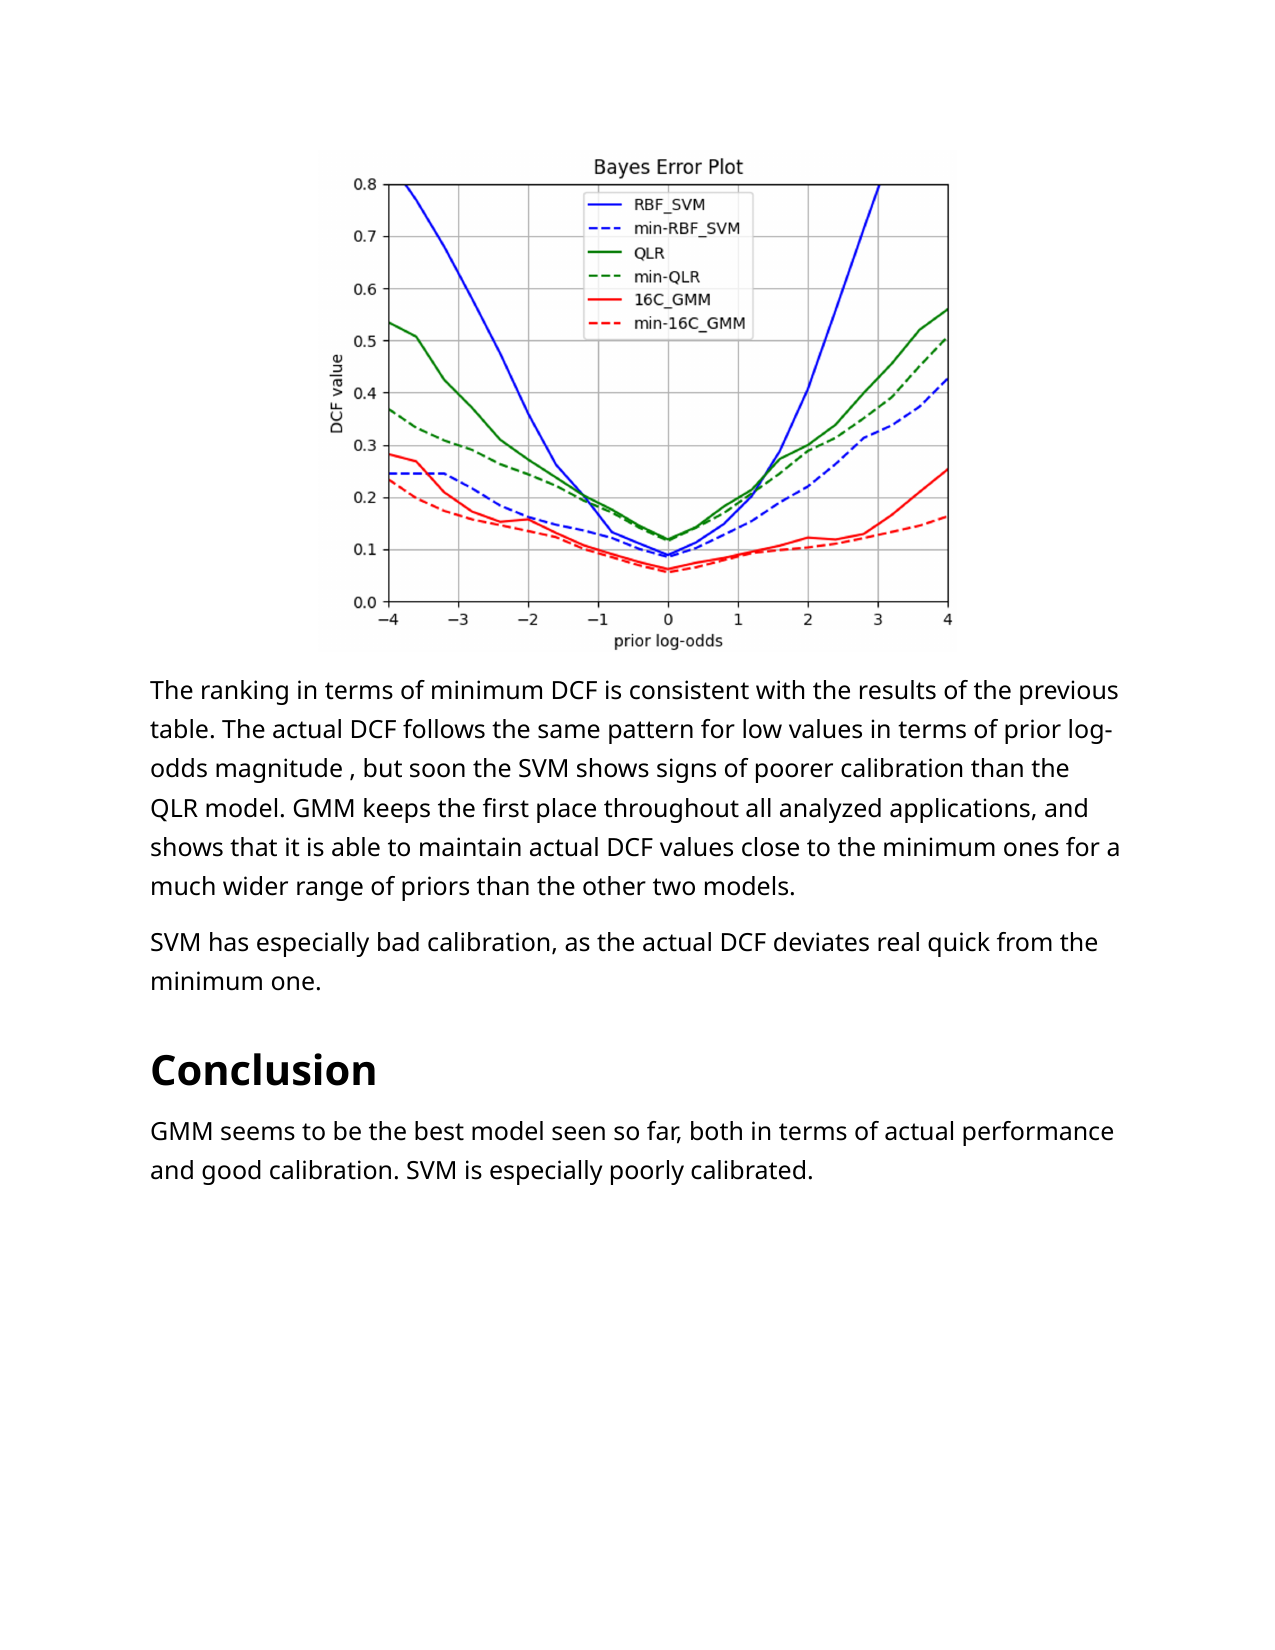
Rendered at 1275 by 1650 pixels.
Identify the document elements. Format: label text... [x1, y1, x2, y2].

text GMM seems to be the best model seen so far, both in terms of actual performance and good calibration. SVM is especially poorly calibrated. [150, 1114, 1125, 1187]
text The ranking in terms of minimum DCF is consistent with the results of the previous table. The actual DCF follows the same pattern for low values in terms of prior log-odds magnitude , but soon the SVM shows signs of poorer calibration than the QLR model. GMM keeps the first place throughout all analyzed applications, and shows that it is able to maintain actual DCF values close to the minimum ones for a much wider range of priors than the other two models. [150, 673, 1125, 903]
subtitle Conclusion [150, 1040, 1125, 1097]
picture [318, 150, 957, 652]
text SVM has especially bad calibration, as the actual DCF deviates real quick from the minimum one. [150, 924, 1125, 998]
